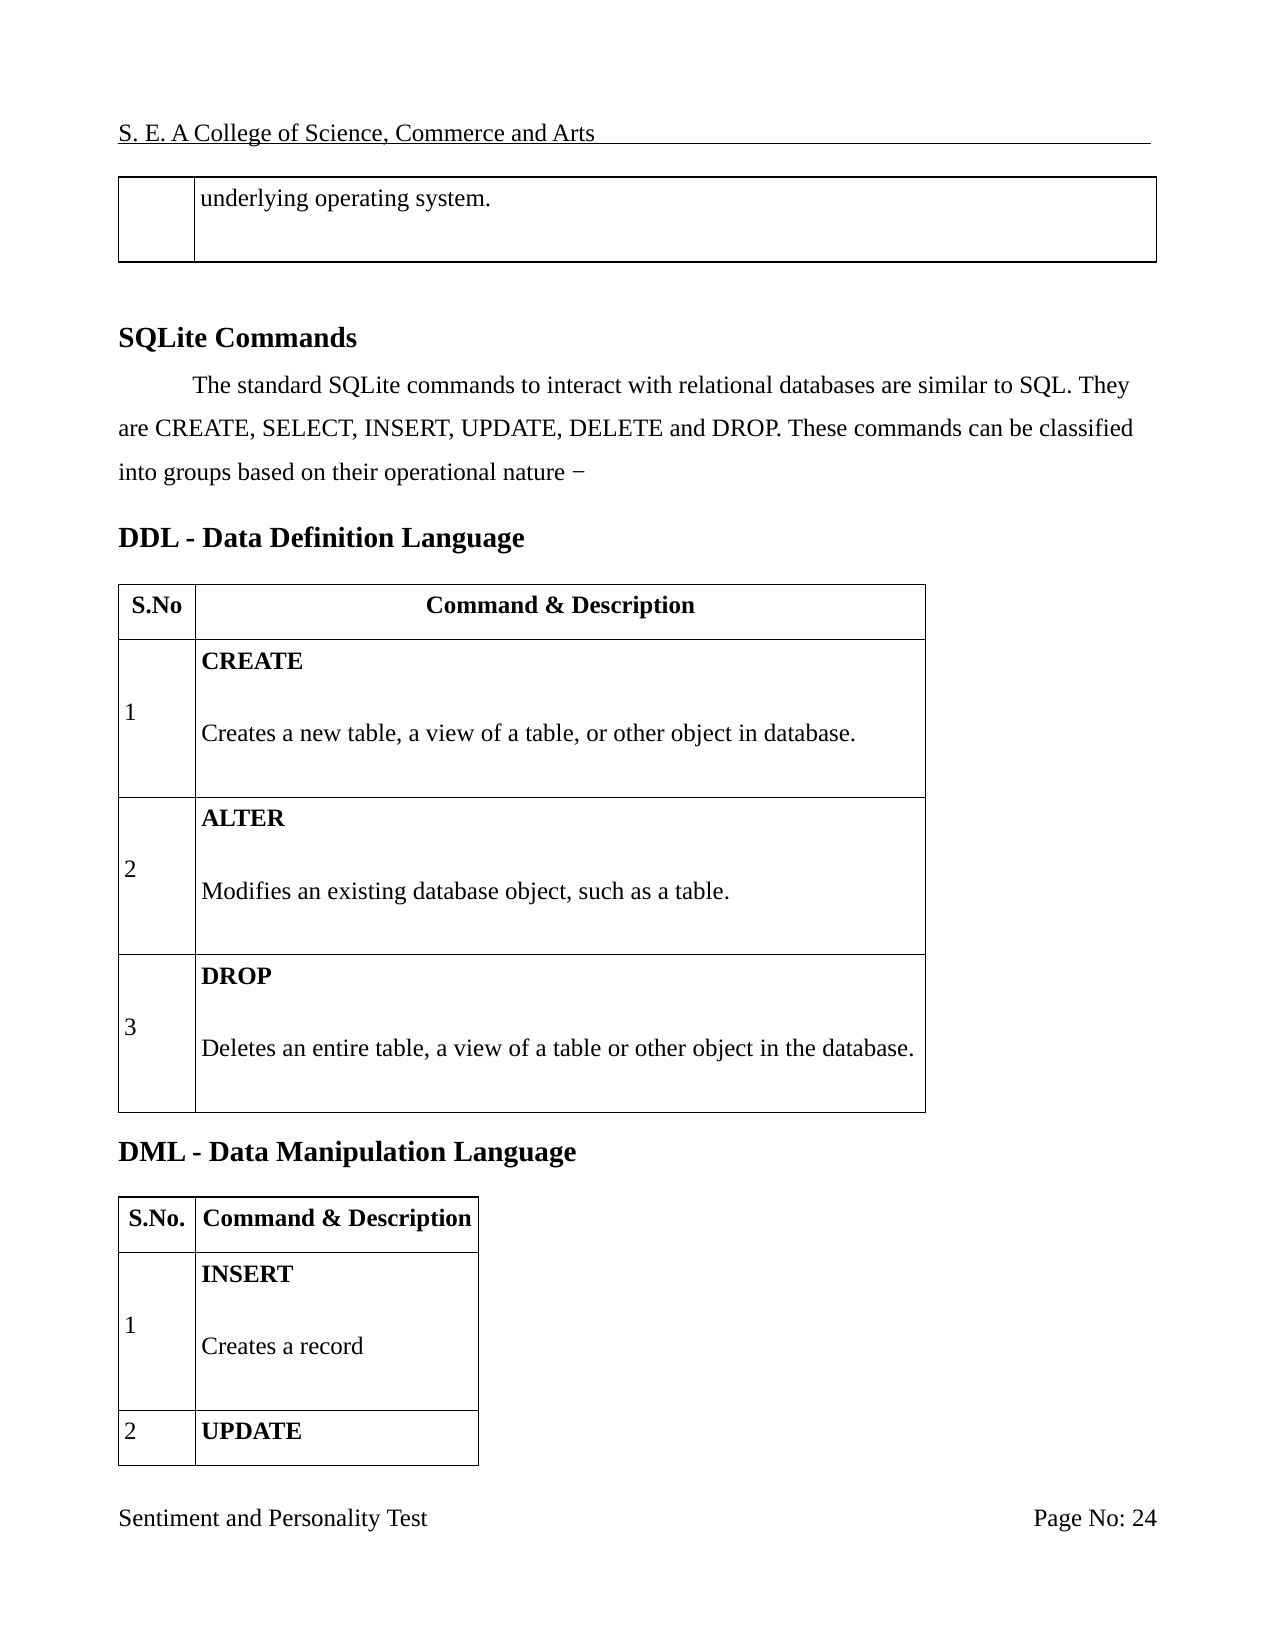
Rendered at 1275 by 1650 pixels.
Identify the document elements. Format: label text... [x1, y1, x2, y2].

table_cell ALTER Modifies an existing database object, such as a table. [196, 798, 925, 954]
table_cell 2 [119, 798, 195, 954]
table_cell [196, 1411, 478, 1465]
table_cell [195, 178, 1156, 261]
table_cell 1 [119, 1253, 195, 1409]
table_cell 6 [119, 178, 194, 261]
table_cell CREATE Creates a new table, a view of a table, or other object in database. [196, 640, 925, 797]
table_cell 2 [119, 1411, 195, 1465]
table_header S.No [119, 585, 195, 639]
table_header Command & Description [196, 585, 925, 639]
table_header S.No. [119, 1198, 195, 1252]
table_cell 3 [119, 955, 195, 1112]
table_cell 1 [119, 640, 195, 797]
subtitle SQLite Commands [118, 320, 1157, 354]
text The standard SQLite commands to interact with relational databases are similar to SQL. They are CREATE, SELECT, INSERT, UPDATE, DELETE and DROP. These commands can be classified into groups based on their operational nature − [118, 370, 1157, 485]
subtitle DML - Data Manipulation Language [118, 1134, 1157, 1167]
subtitle DDL - Data Definition Language [118, 521, 1157, 554]
table_cell DROP Deletes an entire table, a view of a table or other object in the database. [196, 955, 925, 1112]
table_header Command & Description [196, 1198, 478, 1252]
table_cell INSERT Creates a record [196, 1253, 478, 1409]
